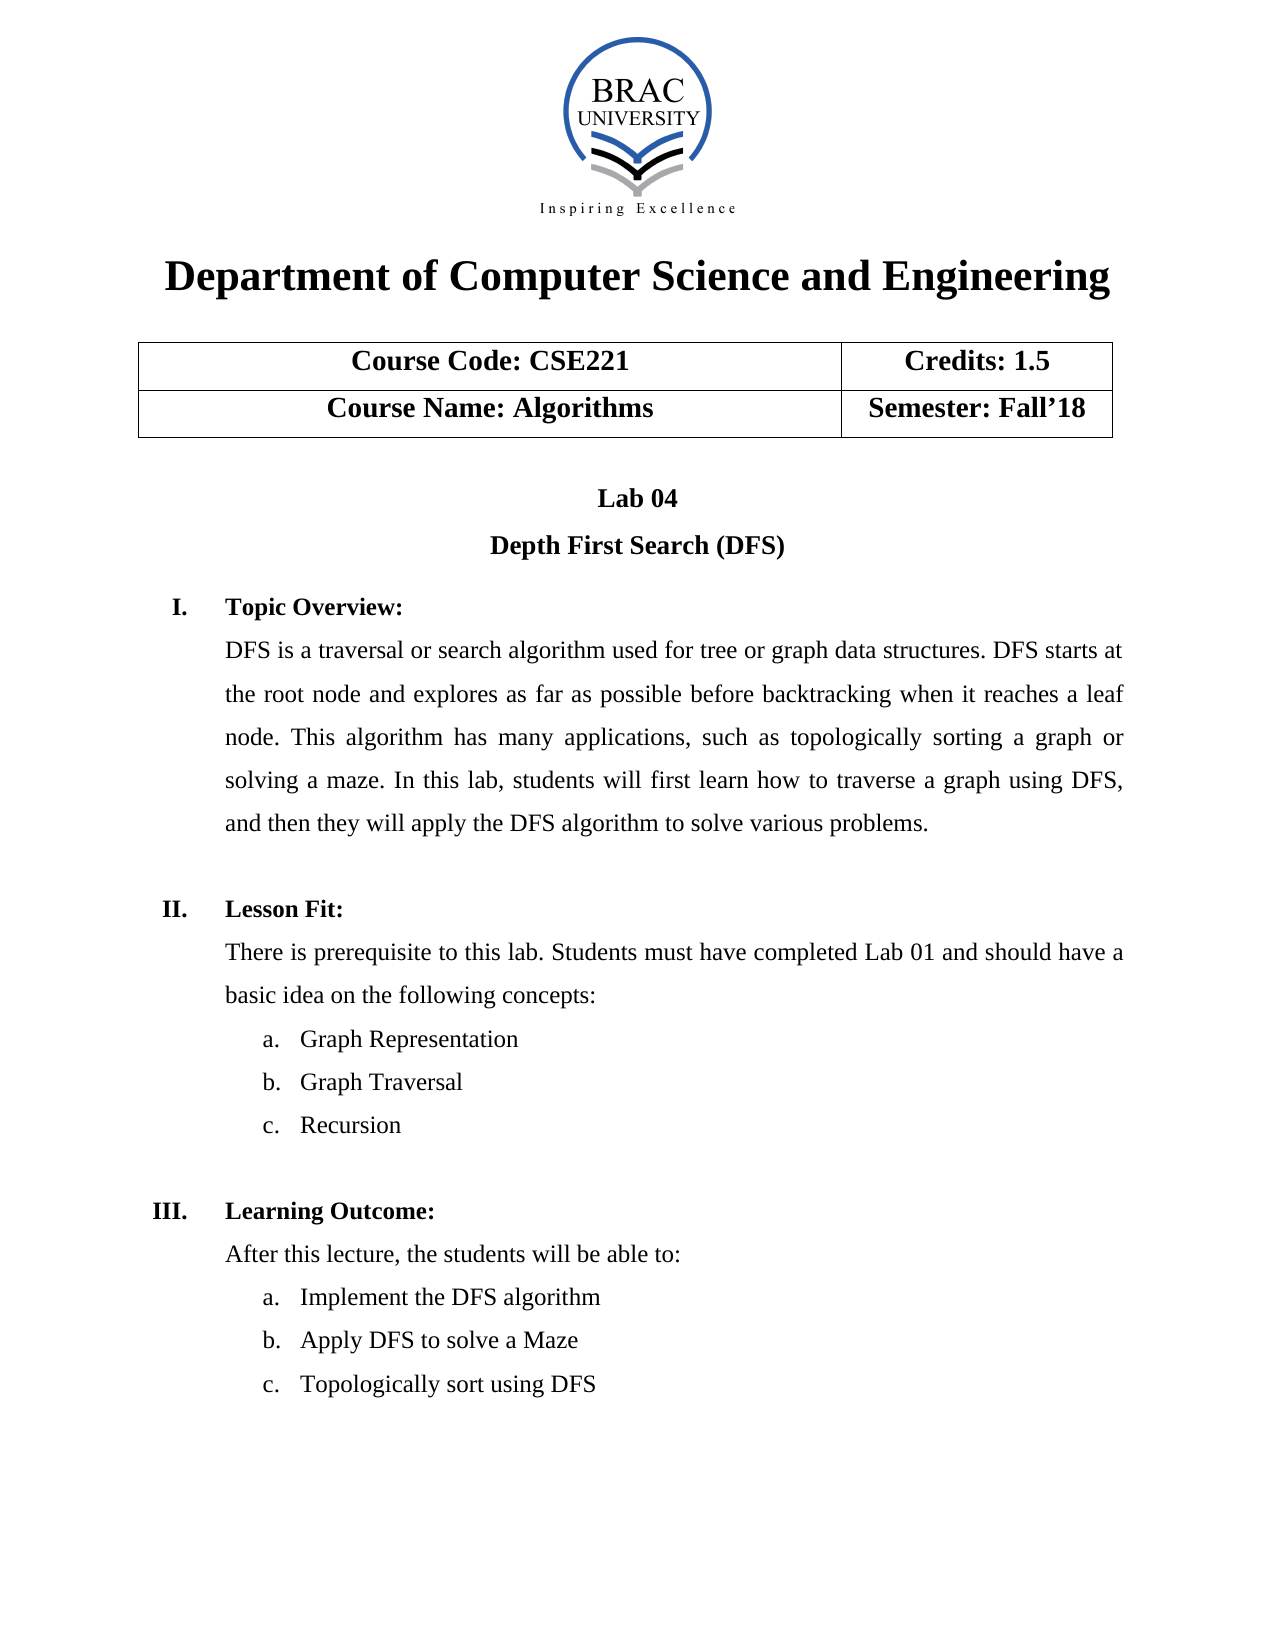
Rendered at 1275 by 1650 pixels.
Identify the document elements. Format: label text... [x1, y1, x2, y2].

table_header Credits: 1.5 [842, 343, 1112, 389]
table_header Course Code: CSE221 [139, 343, 841, 389]
list There is prerequisite to this lab. Students must have completed Lab 01 and should have a basic idea on the following concepts: [225, 937, 1125, 1009]
list Graph Traversal [262, 1067, 1125, 1096]
list Lesson Fit: [187, 894, 1125, 923]
table_cell Semester: Fall’18 [842, 391, 1112, 437]
list Graph Representation [262, 1024, 1125, 1052]
list Recursion [262, 1110, 1125, 1139]
picture [540, 37, 735, 216]
list Learning Outcome: [187, 1196, 1125, 1225]
list Topologically sort using DFS [262, 1369, 1125, 1397]
list DFS is a traversal or search algorithm used for tree or graph data structures. DFS starts at the root node and explores as far as possible before backtracking when it reaches a leaf node. This algorithm has many applications, such as topologically sorting a graph or solving a maze. In this lab, students will first learn how to traverse a graph using DFS, and then they will apply the DFS algorithm to solve various problems. [225, 636, 1125, 837]
text Department of Computer Science and Engineering [150, 250, 1125, 300]
list Implement the DFS algorithm [262, 1282, 1125, 1311]
list Topic Overview: [187, 592, 1125, 621]
table_cell Course Name: Algorithms [139, 391, 841, 437]
list After this lecture, the students will be able to: [225, 1239, 1125, 1268]
list Apply DFS to solve a Maze [262, 1326, 1125, 1354]
text Lab 04 Depth First Search (DFS) [150, 438, 1125, 560]
